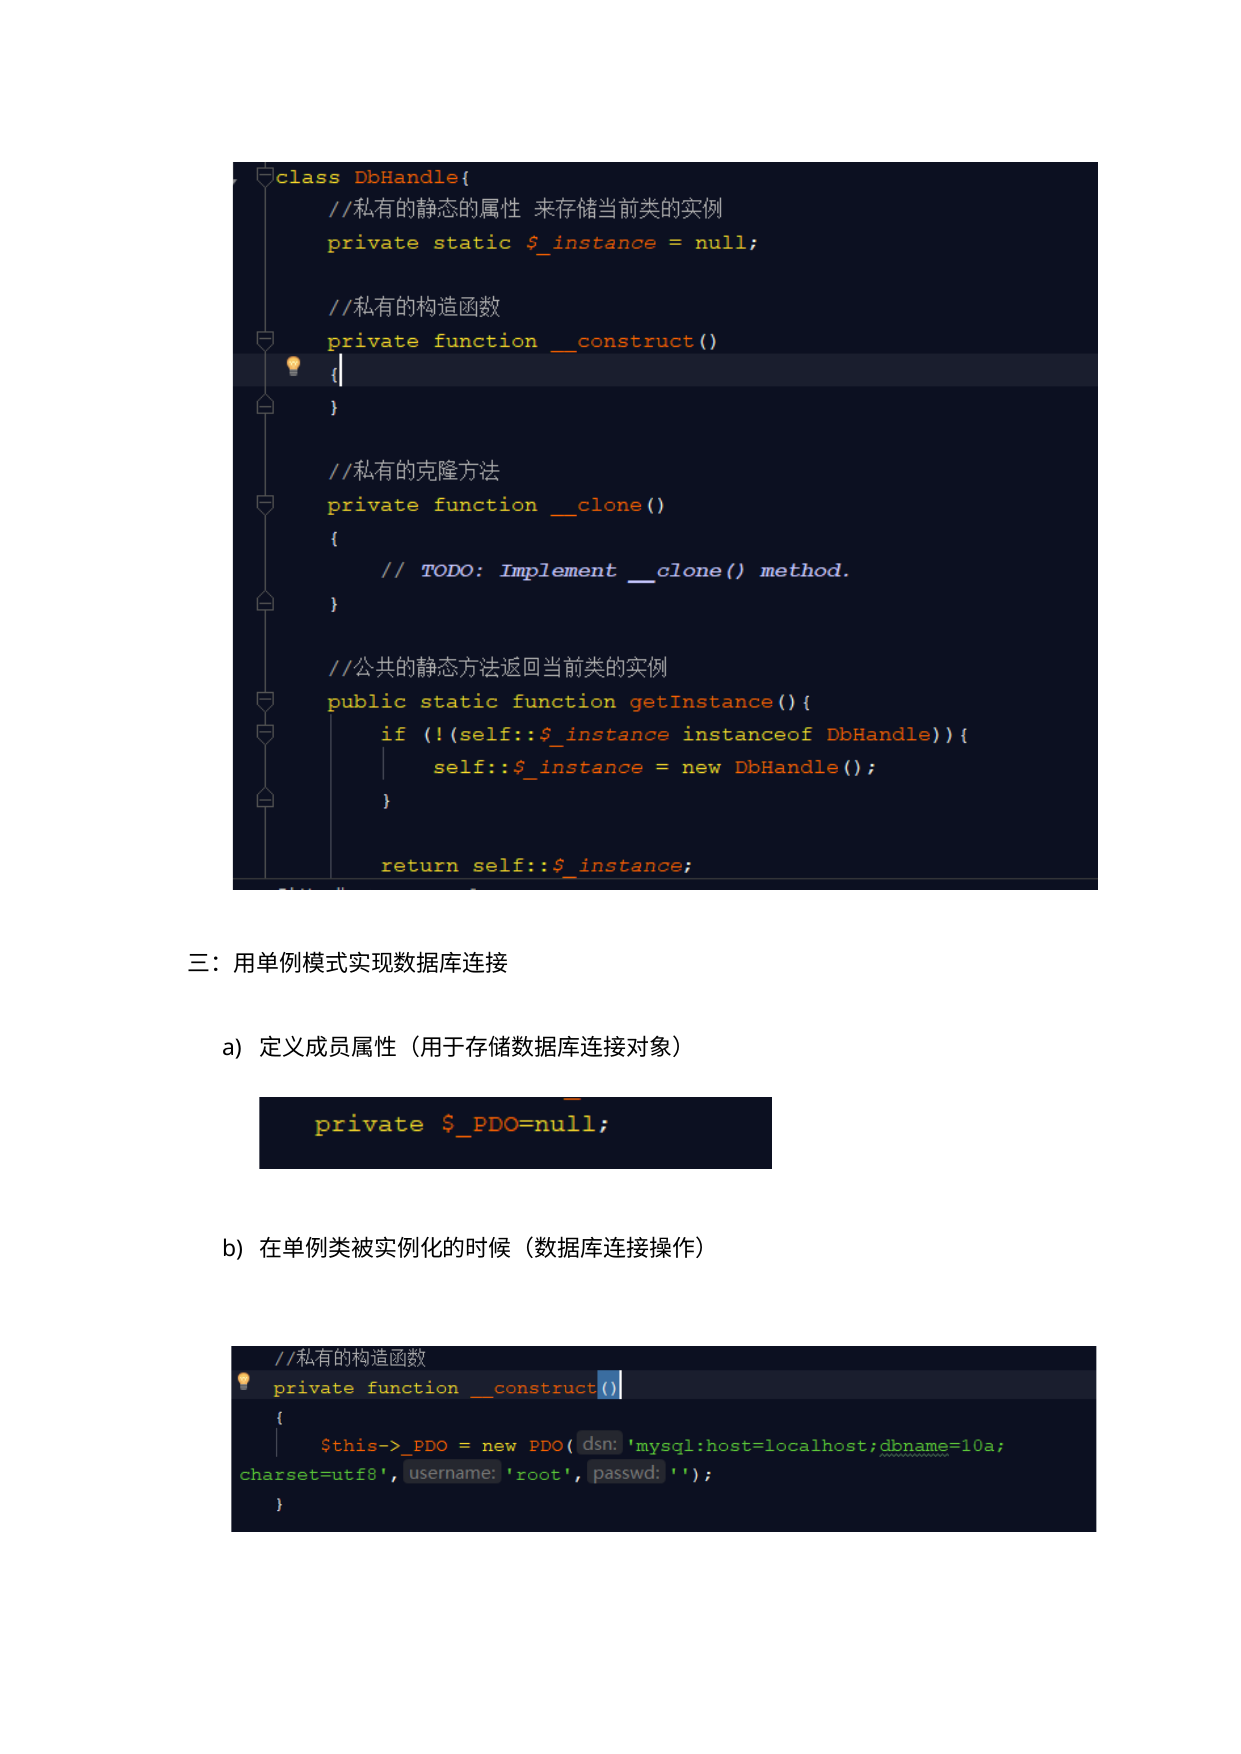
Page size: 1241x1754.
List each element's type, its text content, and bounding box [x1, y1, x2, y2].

text 三：用单例模式实现数据库连接 [187, 929, 1053, 994]
picture [232, 162, 1098, 890]
list 定义成员属性（用于存储数据库连接对象） [222, 1013, 1053, 1078]
picture [231, 1346, 1097, 1532]
picture [259, 1097, 772, 1169]
list 在单例类被实例化的时候（数据库连接操作） [222, 1214, 1053, 1279]
